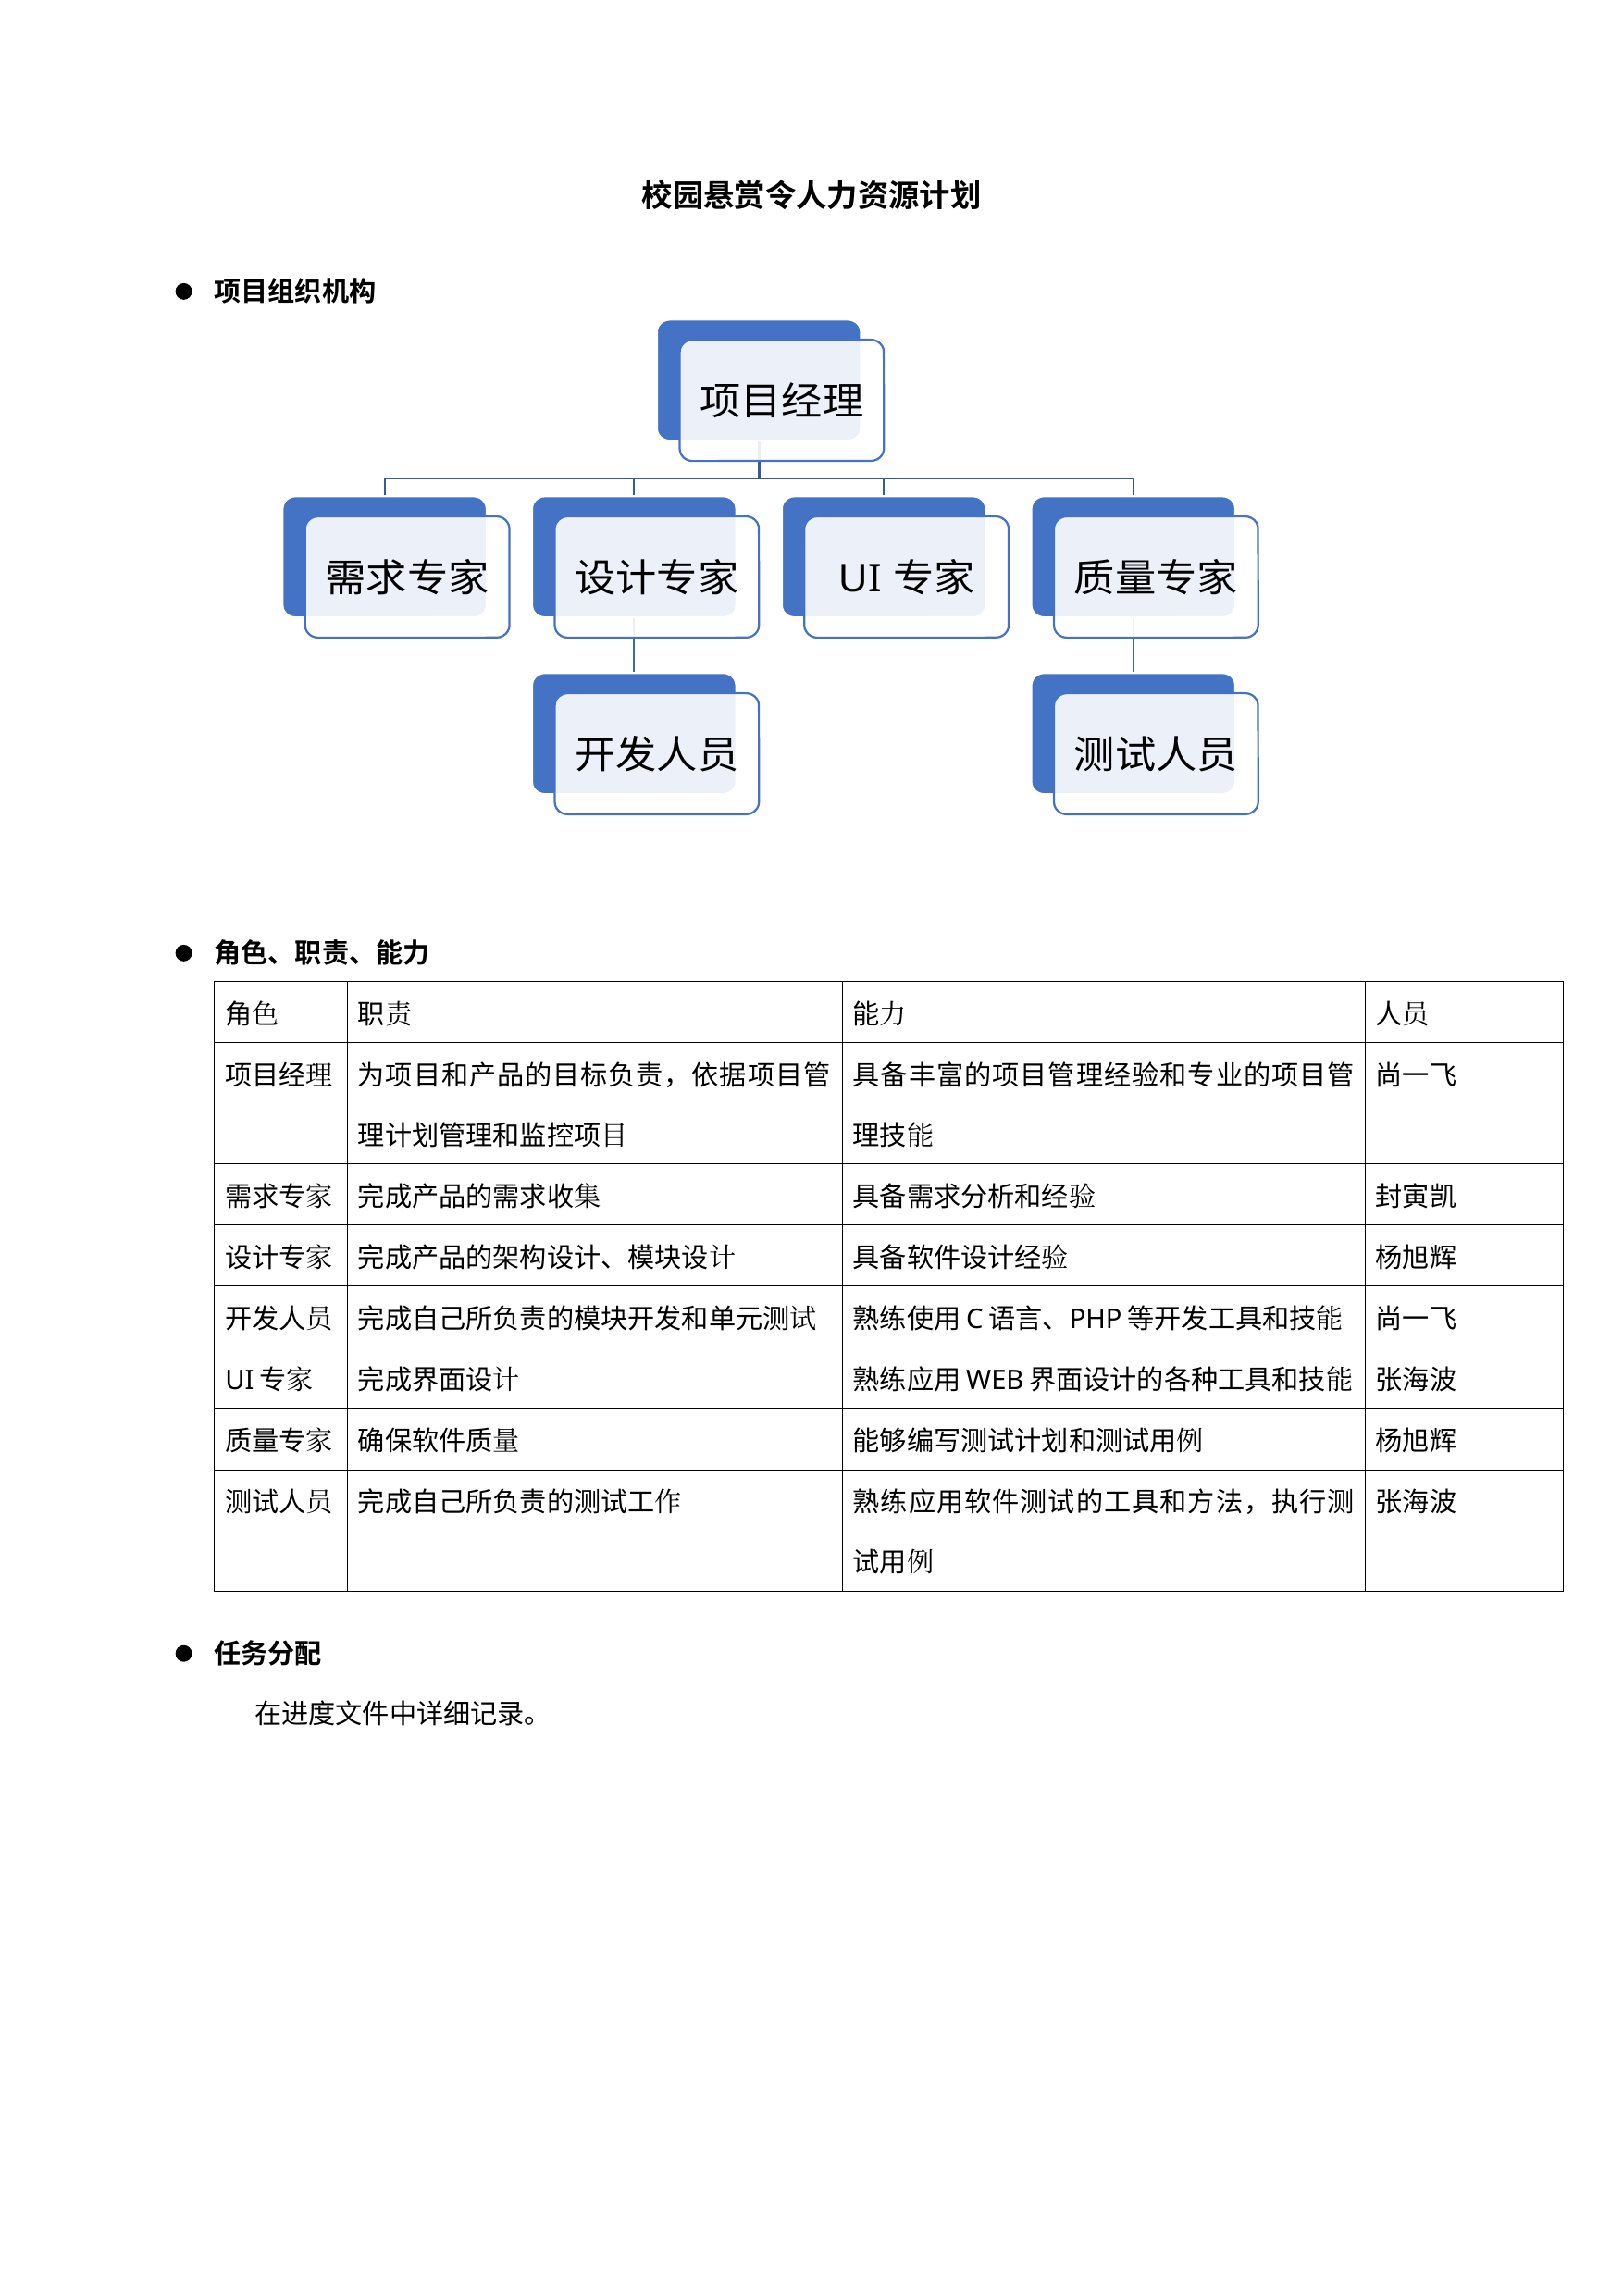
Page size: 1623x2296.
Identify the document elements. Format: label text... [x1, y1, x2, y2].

table_cell 能够编写测试计划和测试用例 [843, 1409, 1365, 1469]
table_cell 为项目和产品的目标负责，依据项目管理计划管理和监控项目 [348, 1043, 842, 1163]
table_cell 项目经理 [215, 1043, 347, 1163]
table_cell 完成界面设计 [348, 1347, 842, 1408]
list 项目组织机构 [173, 259, 1449, 319]
table_cell 开发人员 [215, 1286, 347, 1347]
list 角色、职责、能力 [173, 921, 1449, 981]
table_cell 杨旭辉 [1366, 1225, 1563, 1285]
table_cell 完成产品的架构设计、模块设计 [348, 1225, 842, 1285]
table_cell 熟练应用WEB界面设计的各种工具和技能 [843, 1347, 1365, 1408]
table_cell 熟练使用C语言、PHP等开发工具和技能 [843, 1286, 1365, 1347]
table_cell 尚一飞 [1366, 1286, 1563, 1347]
table_cell 具备丰富的项目管理经验和专业的项目管理技能 [843, 1043, 1365, 1163]
table_cell 设计专家 [215, 1225, 347, 1285]
table_cell 确保软件质量 [348, 1409, 842, 1469]
table_cell 张海波 [1366, 1347, 1563, 1408]
table_cell 熟练应用软件测试的工具和方法，执行测试用例 [843, 1471, 1365, 1590]
table_cell 封寅凯 [1366, 1164, 1563, 1224]
table_cell 需求专家 [215, 1164, 347, 1224]
table_cell 尚一飞 [1366, 1043, 1563, 1163]
table_cell UI专家 [215, 1347, 347, 1408]
table_cell 具备需求分析和经验 [843, 1164, 1365, 1224]
table_cell 完成产品的需求收集 [348, 1164, 842, 1224]
list 任务分配 [173, 1621, 1449, 1682]
title 校园悬赏令人力资源计划 [173, 163, 1449, 223]
table_header 能力 [843, 982, 1365, 1042]
table_cell 测试人员 [215, 1471, 347, 1590]
table_cell 质量专家 [215, 1409, 347, 1469]
table_cell 杨旭辉 [1366, 1409, 1563, 1469]
table_cell 完成自己所负责的测试工作 [348, 1471, 842, 1590]
table_cell 具备软件设计经验 [843, 1225, 1365, 1285]
table_header 角色 [215, 982, 347, 1042]
table_header 职责 [348, 982, 842, 1042]
table_cell 张海波 [1366, 1471, 1563, 1590]
table_header 人员 [1366, 982, 1563, 1042]
text 在进度文件中详细记录。 [254, 1682, 1449, 1742]
table_cell 完成自己所负责的模块开发和单元测试 [348, 1286, 842, 1347]
